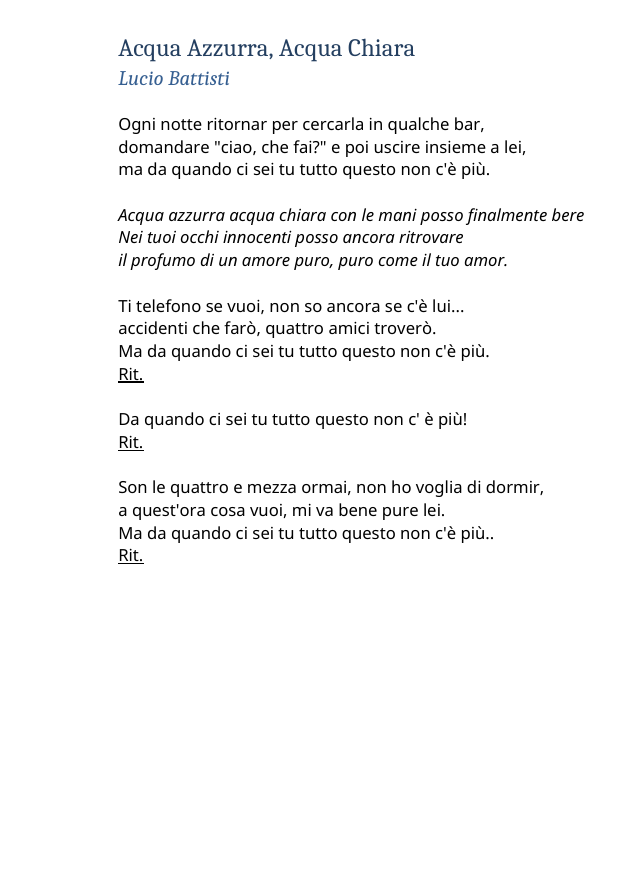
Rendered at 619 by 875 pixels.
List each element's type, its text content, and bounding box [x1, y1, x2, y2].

text Ma da quando ci sei tu tutto questo non c'è più.. [118, 521, 589, 544]
text Ma da quando ci sei tu tutto questo non c'è più. [118, 339, 589, 362]
subtitle Acqua Azzurra, Acqua Chiara [118, 34, 589, 62]
text Son le quattro e mezza ormai, non ho voglia di dormir, [118, 476, 589, 498]
subtitle Lucio Battisti [118, 67, 589, 91]
text Da quando ci sei tu tutto questo non c' è più! [118, 408, 589, 430]
text Nei tuoi occhi innocenti posso ancora ritrovare [118, 226, 589, 249]
text il profumo di un amore puro, puro come il tuo amor. [118, 249, 589, 271]
text accidenti che farò, quattro amici troverò. [118, 317, 589, 339]
text Acqua azzurra acqua chiara con le mani posso finalmente bere [118, 203, 589, 226]
text Rit. [118, 544, 589, 567]
text ma da quando ci sei tu tutto questo non c'è più. [118, 158, 589, 181]
text Rit. [118, 430, 589, 453]
text Ti telefono se vuoi, non so ancora se c'è lui... [118, 294, 589, 317]
text Rit. [118, 362, 589, 385]
text domandare "ciao, che fai?" e poi uscire insieme a lei, [118, 135, 589, 158]
text a quest'ora cosa vuoi, mi va bene pure lei. [118, 498, 589, 521]
text Ogni notte ritornar per cercarla in qualche bar, [118, 112, 589, 135]
